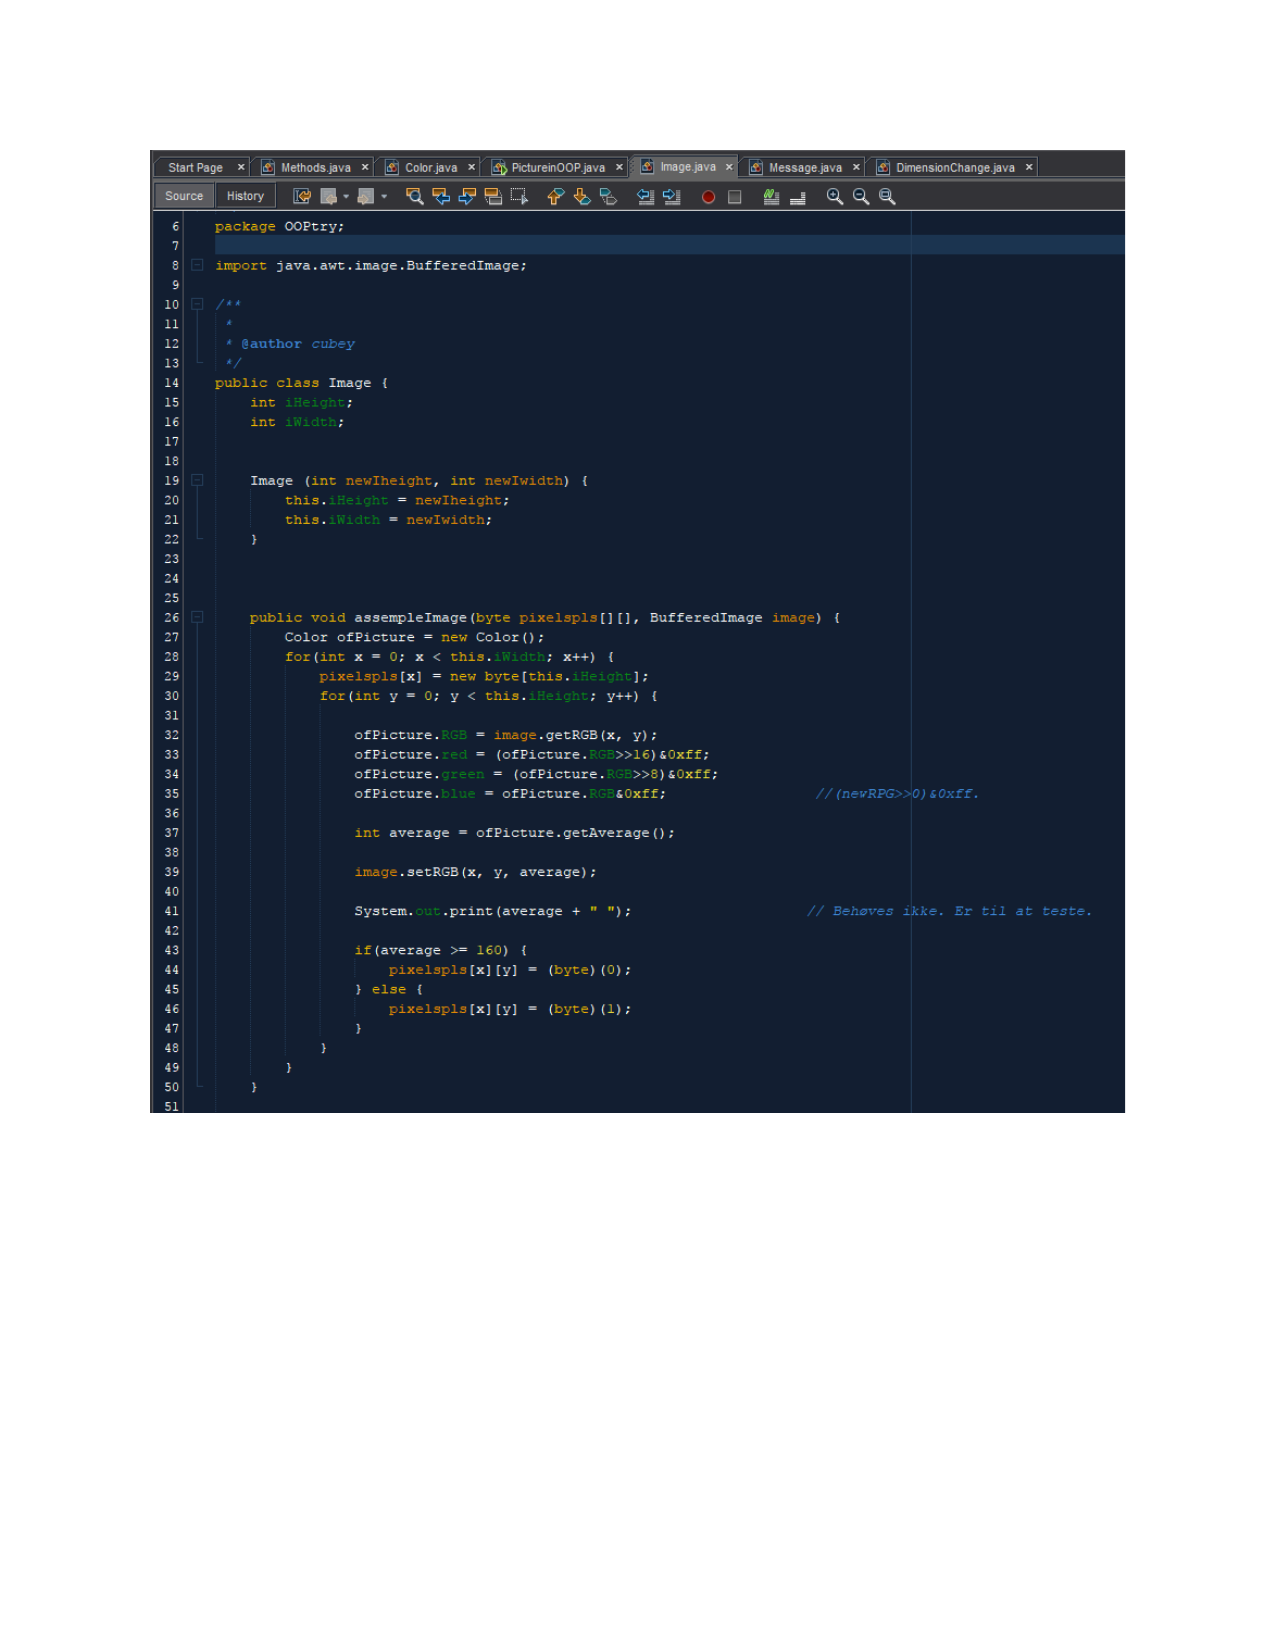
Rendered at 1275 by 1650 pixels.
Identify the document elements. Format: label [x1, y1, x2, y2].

picture [150, 150, 1125, 1113]
